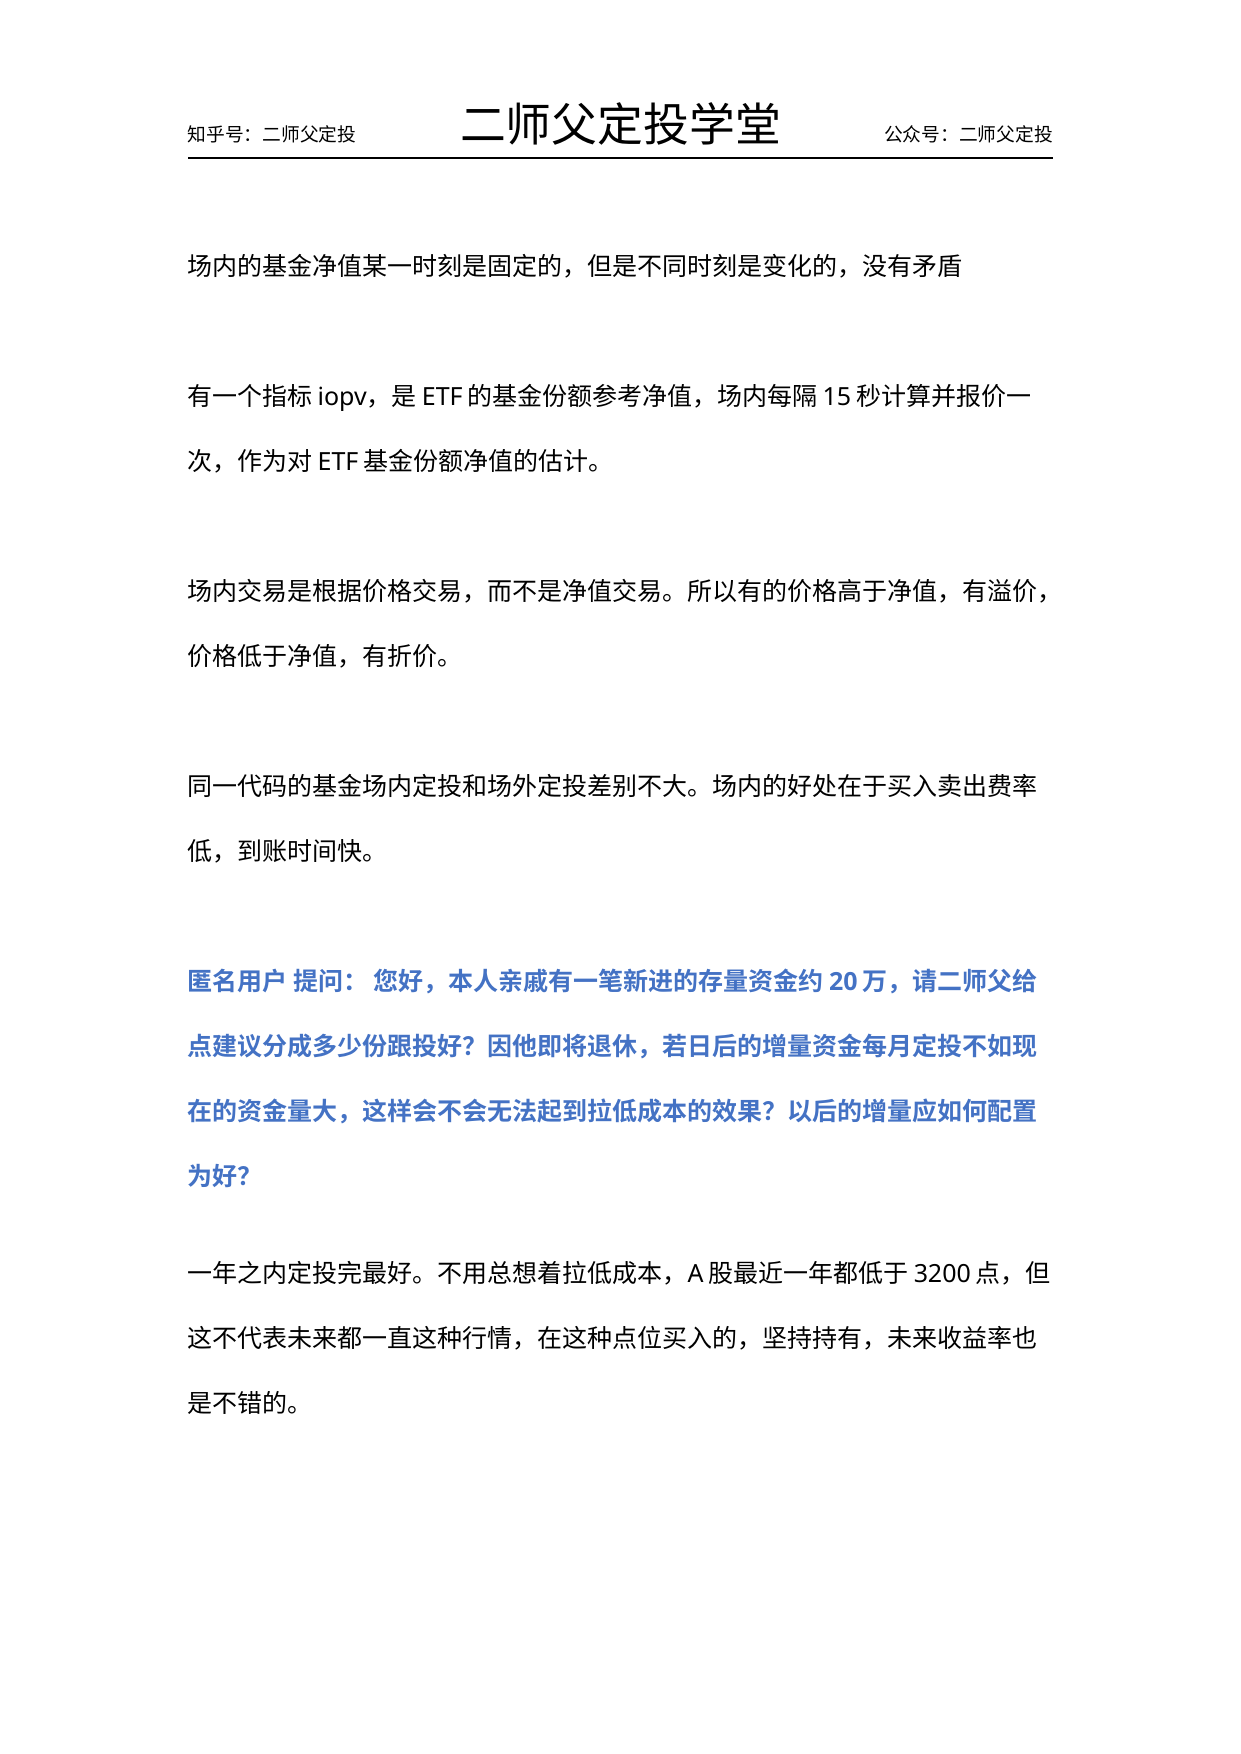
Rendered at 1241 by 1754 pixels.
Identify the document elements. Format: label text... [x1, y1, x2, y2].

text 匿名用户 提问： 您好，本人亲戚有一笔新进的存量资金约20万，请二师父给点建议分成多少份跟投好？因他即将退休，若日后的增量资金每月定投不如现在的资金量大，这样会不会无法起到拉低成本的效果？以后的增量应如何配置为好？ [187, 947, 1053, 1207]
text 场内交易是根据价格交易，而不是净值交易。所以有的价格高于净值，有溢价，价格低于净值，有折价。 [187, 557, 1053, 687]
text 场内的基金净值某一时刻是固定的，但是不同时刻是变化的，没有矛盾 [187, 232, 1053, 297]
text 同一代码的基金场内定投和场外定投差别不大。场内的好处在于买入卖出费率低，到账时间快。 [187, 752, 1053, 882]
text 一年之内定投完最好。不用总想着拉低成本，A股最近一年都低于3200点，但这不代表未来都一直这种行情，在这种点位买入的，坚持持有，未来收益率也是不错的。 [187, 1239, 1053, 1434]
text 有一个指标iopv，是ETF的基金份额参考净值，场内每隔15秒计算并报价一次，作为对ETF基金份额净值的估计。 [187, 362, 1053, 492]
